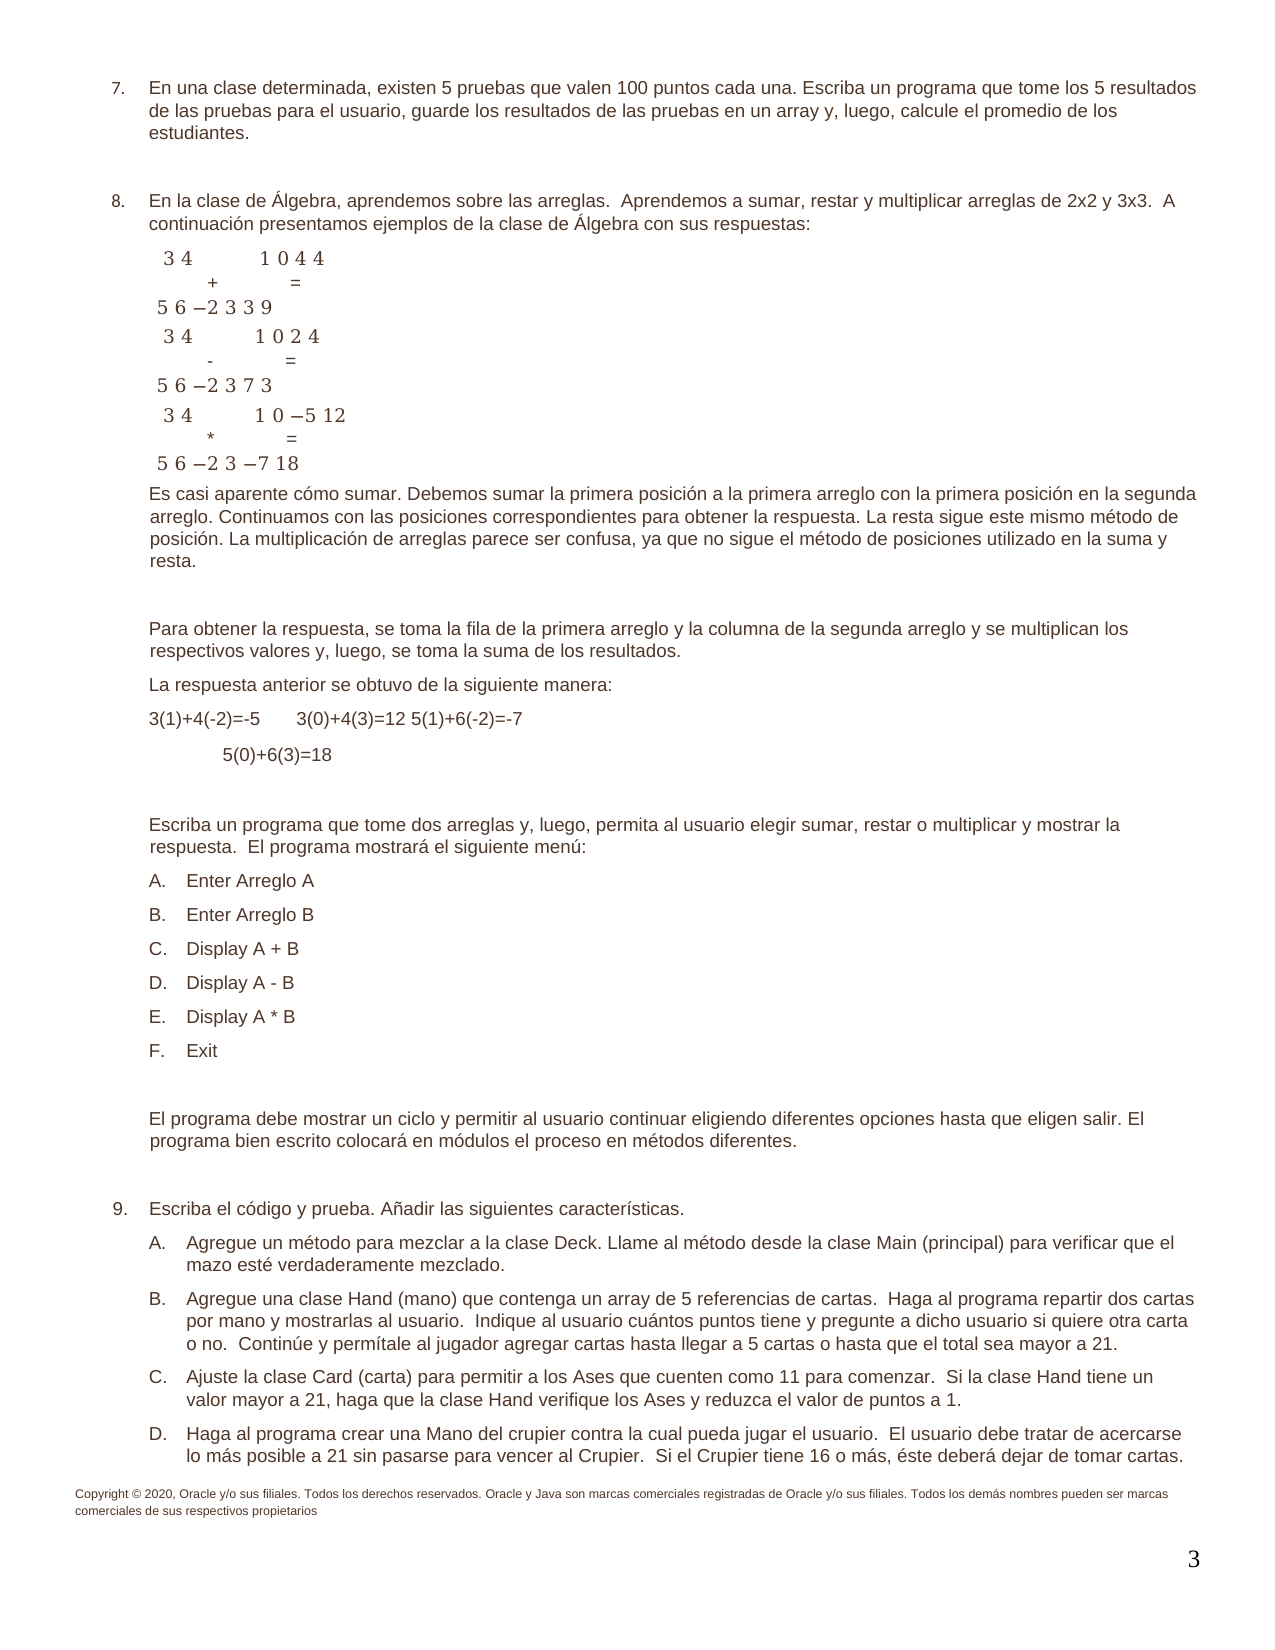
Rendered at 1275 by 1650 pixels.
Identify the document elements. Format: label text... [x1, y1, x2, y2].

text 5 6 −2 3 7 3 [156, 374, 1198, 396]
text Escriba un programa que tome dos arreglas y, luego, permita al usuario elegir sumar, restar o multiplicar y mostrar la respuesta. El programa mostrará el siguiente menú: [148, 814, 1198, 858]
list Enter Arreglo A [148, 870, 1198, 892]
text * = [75, 428, 1198, 450]
list Enter Arreglo B [148, 904, 1198, 926]
list Exit [148, 1040, 1198, 1061]
text 3(1)+4(-2)=-5 3(0)+4(3)=12 5(1)+6(-2)=-7 5(0)+6(3)=18 [148, 708, 526, 765]
text Es casi aparente cómo sumar. Debemos sumar la primera posición a la primera arreglo con la primera posición en la segunda arreglo. Continuamos con las posiciones correspondientes para obtener la respuesta. La resta sigue este mismo método de posición. La multiplicación de arreglas parece ser confusa, ya que no sigue el método de posiciones utilizado en la suma y resta. [148, 483, 1198, 571]
text 5 6 −2 3 3 9 [156, 296, 1198, 318]
text 3 4 1 0 2 4 [75, 325, 1198, 348]
list Display A - B [148, 972, 1198, 993]
list Agregue un método para mezclar a la clase Deck. Llame al método desde la clase Main (principal) para verificar que el mazo esté verdaderamente mezclado. [148, 1232, 1198, 1276]
list Ajuste la clase Card (carta) para permitir a los Ases que cuenten como 11 para comenzar. Si la clase Hand tiene un valor mayor a 21, haga que la clase Hand verifique los Ases y reduzca el valor de puntos a 1. [148, 1366, 1198, 1410]
text Para obtener la respuesta, se toma la fila de la primera arreglo y la columna de la segunda arreglo y se multiplican los respectivos valores y, luego, se toma la suma de los resultados. [148, 617, 1198, 661]
text La respuesta anterior se obtuvo de la siguiente manera: [148, 674, 1198, 695]
text + = [75, 272, 1198, 293]
text 3 4 1 0 −5 12 [75, 403, 1198, 426]
text 3 4 1 0 4 4 [75, 247, 1198, 270]
list Agregue una clase Hand (mano) que contenga un array de 5 referencias de cartas. Haga al programa repartir dos cartas por mano y mostrarlas al usuario. Indique al usuario cuántos puntos tiene y pregunte a dicho usuario si quiere otra carta o no. Continúe y permítale al jugador agregar cartas hasta llegar a 5 cartas o hasta que el total sea mayor a 21. [148, 1288, 1198, 1354]
text - = [75, 350, 1198, 371]
text El programa debe mostrar un ciclo y permitir al usuario continuar eligiendo diferentes opciones hasta que eligen salir. El programa bien escrito colocará en módulos el proceso en métodos diferentes. [148, 1108, 1198, 1151]
text 5 6 −2 3 −7 18 [156, 452, 1198, 474]
list En una clase determinada, existen 5 pruebas que valen 100 puntos cada una. Escriba un programa que tome los 5 resultados de las pruebas para el usuario, guarde los resultados de las pruebas en un array y, luego, calcule el promedio de los estudiantes. [111, 76, 1198, 143]
list Display A * B [148, 1006, 1198, 1027]
list En la clase de Álgebra, aprendemos sobre las arreglas. Aprendemos a sumar, restar y multiplicar arreglas de 2x2 y 3x3. A continuación presentamos ejemplos de la clase de Álgebra con sus respuestas: [111, 190, 1198, 235]
text 9. Escriba el código y prueba. Añadir las siguientes características. [112, 1198, 1198, 1219]
list Display A + B [148, 938, 1198, 959]
list Haga al programa crear una Mano del crupier contra la cual pueda jugar el usuario. El usuario debe tratar de acercarse lo más posible a 21 sin pasarse para vencer al Crupier. Si el Crupier tiene 16 o más, éste deberá dejar de tomar cartas. [148, 1422, 1198, 1466]
